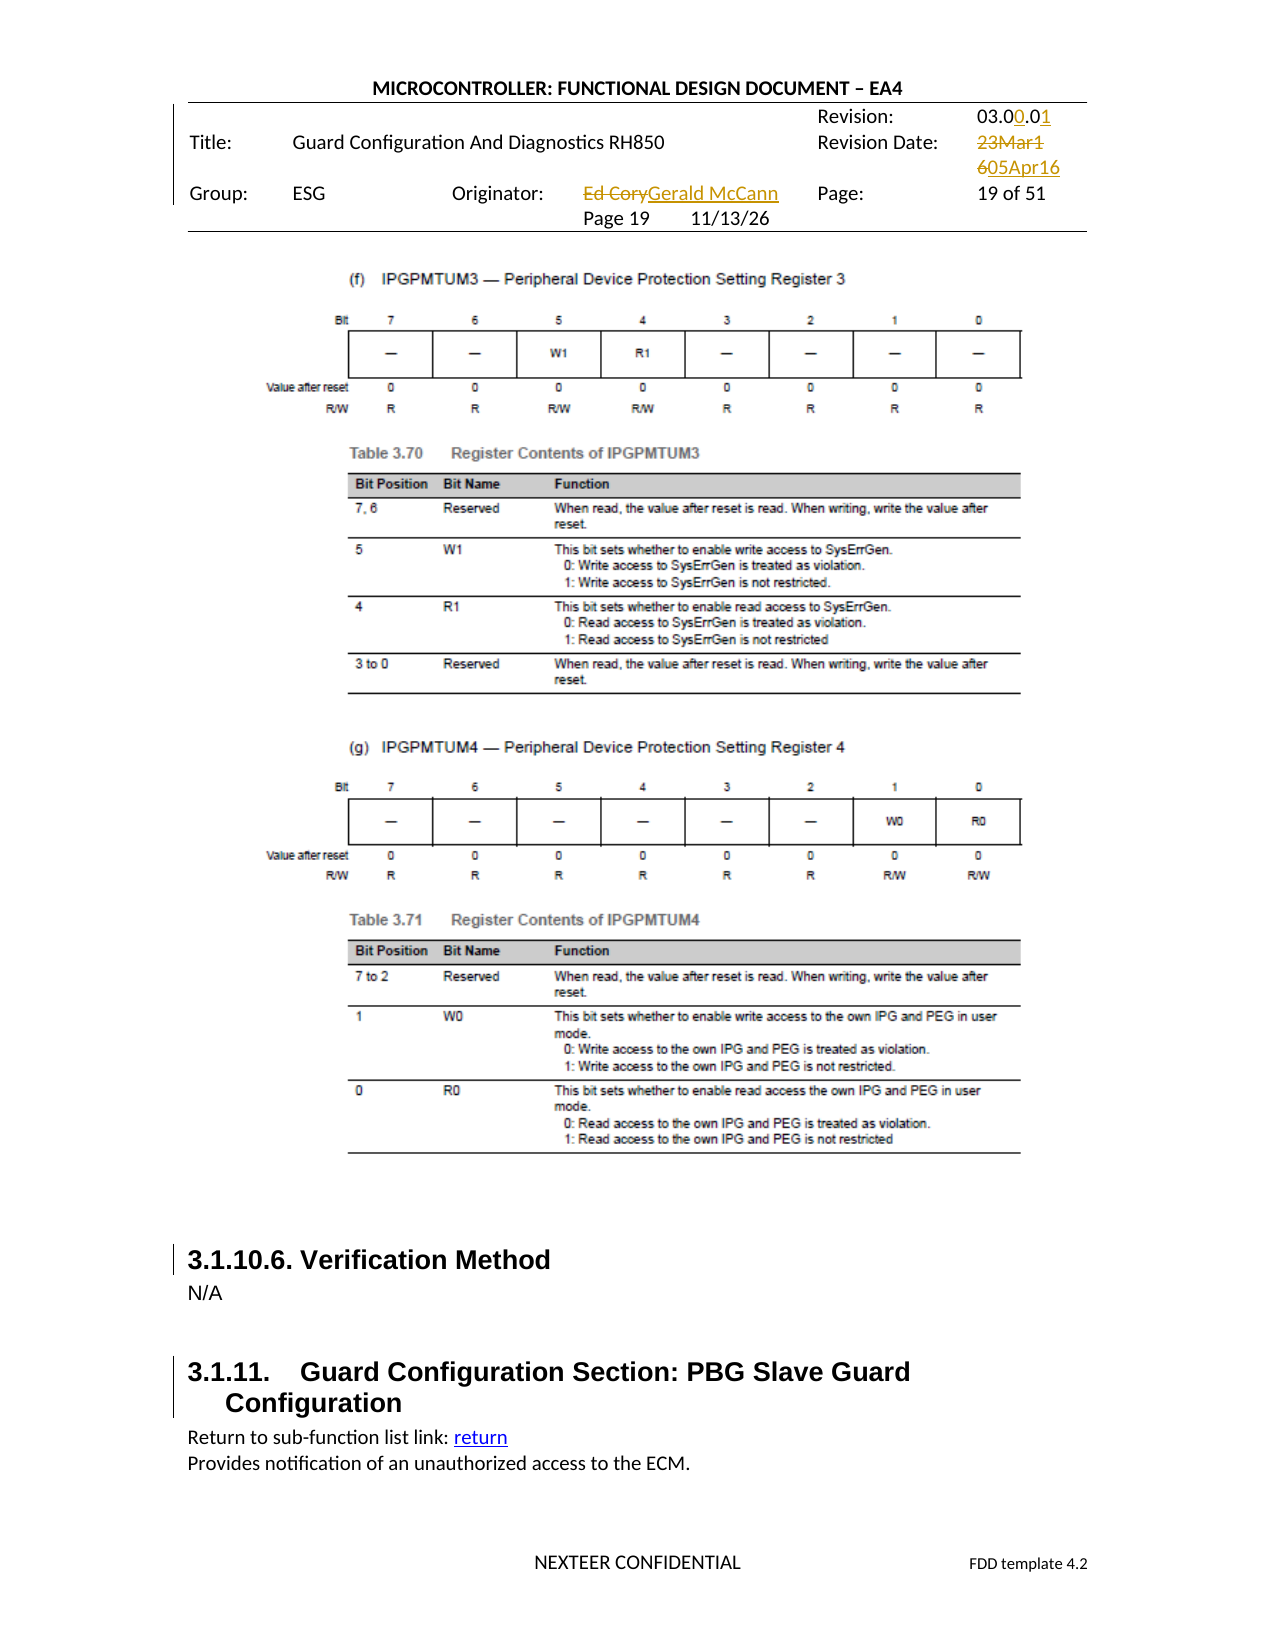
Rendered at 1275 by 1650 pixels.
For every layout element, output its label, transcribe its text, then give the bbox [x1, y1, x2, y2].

subtitle Verification Method [187, 1244, 1087, 1275]
text Provides notification of an unauthorized access to the ECM. [187, 1450, 1087, 1475]
text Return to sub-function list link: return [187, 1424, 1087, 1450]
subtitle Guard Configuration Section: PBG Slave Guard Configuration [187, 1356, 1087, 1418]
text N/A [187, 1281, 1087, 1305]
